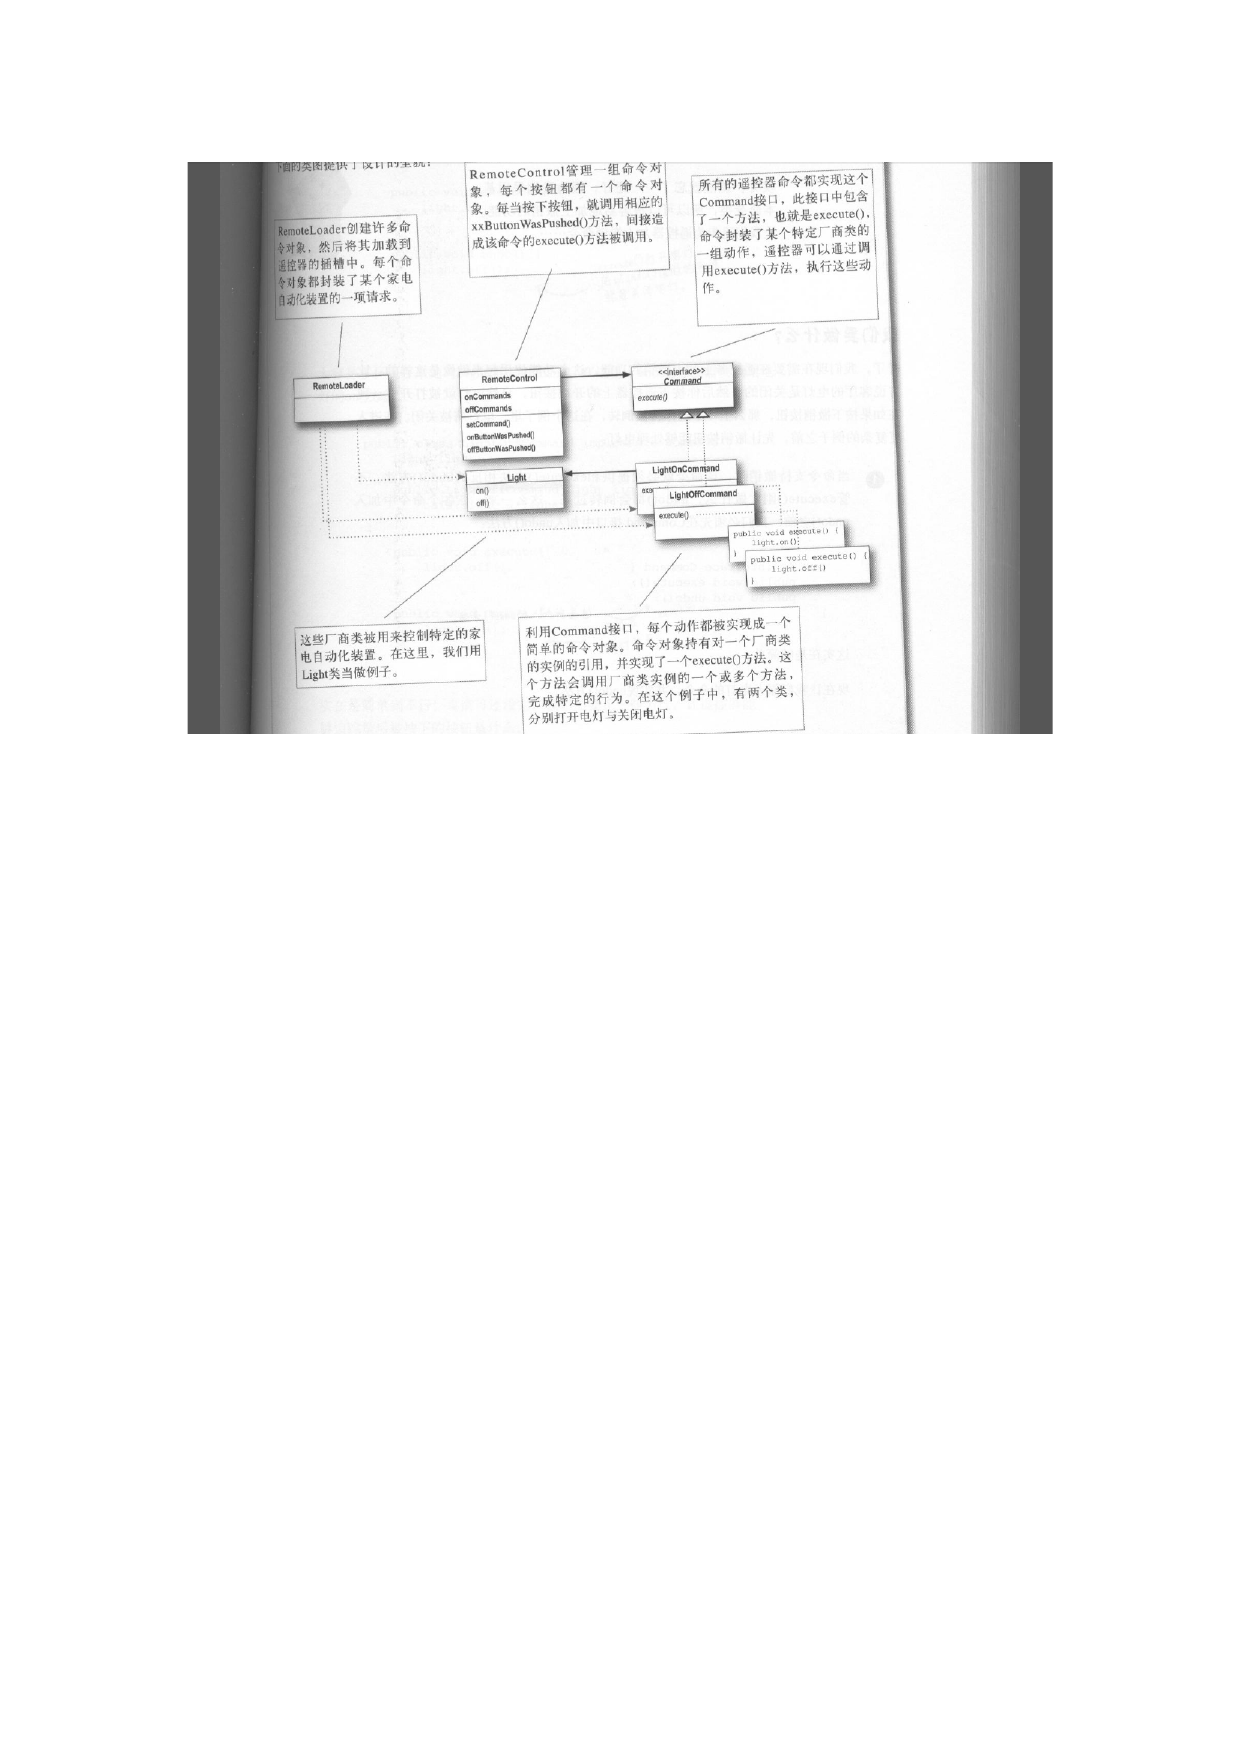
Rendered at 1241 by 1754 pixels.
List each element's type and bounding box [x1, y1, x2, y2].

picture [187, 162, 1053, 734]
